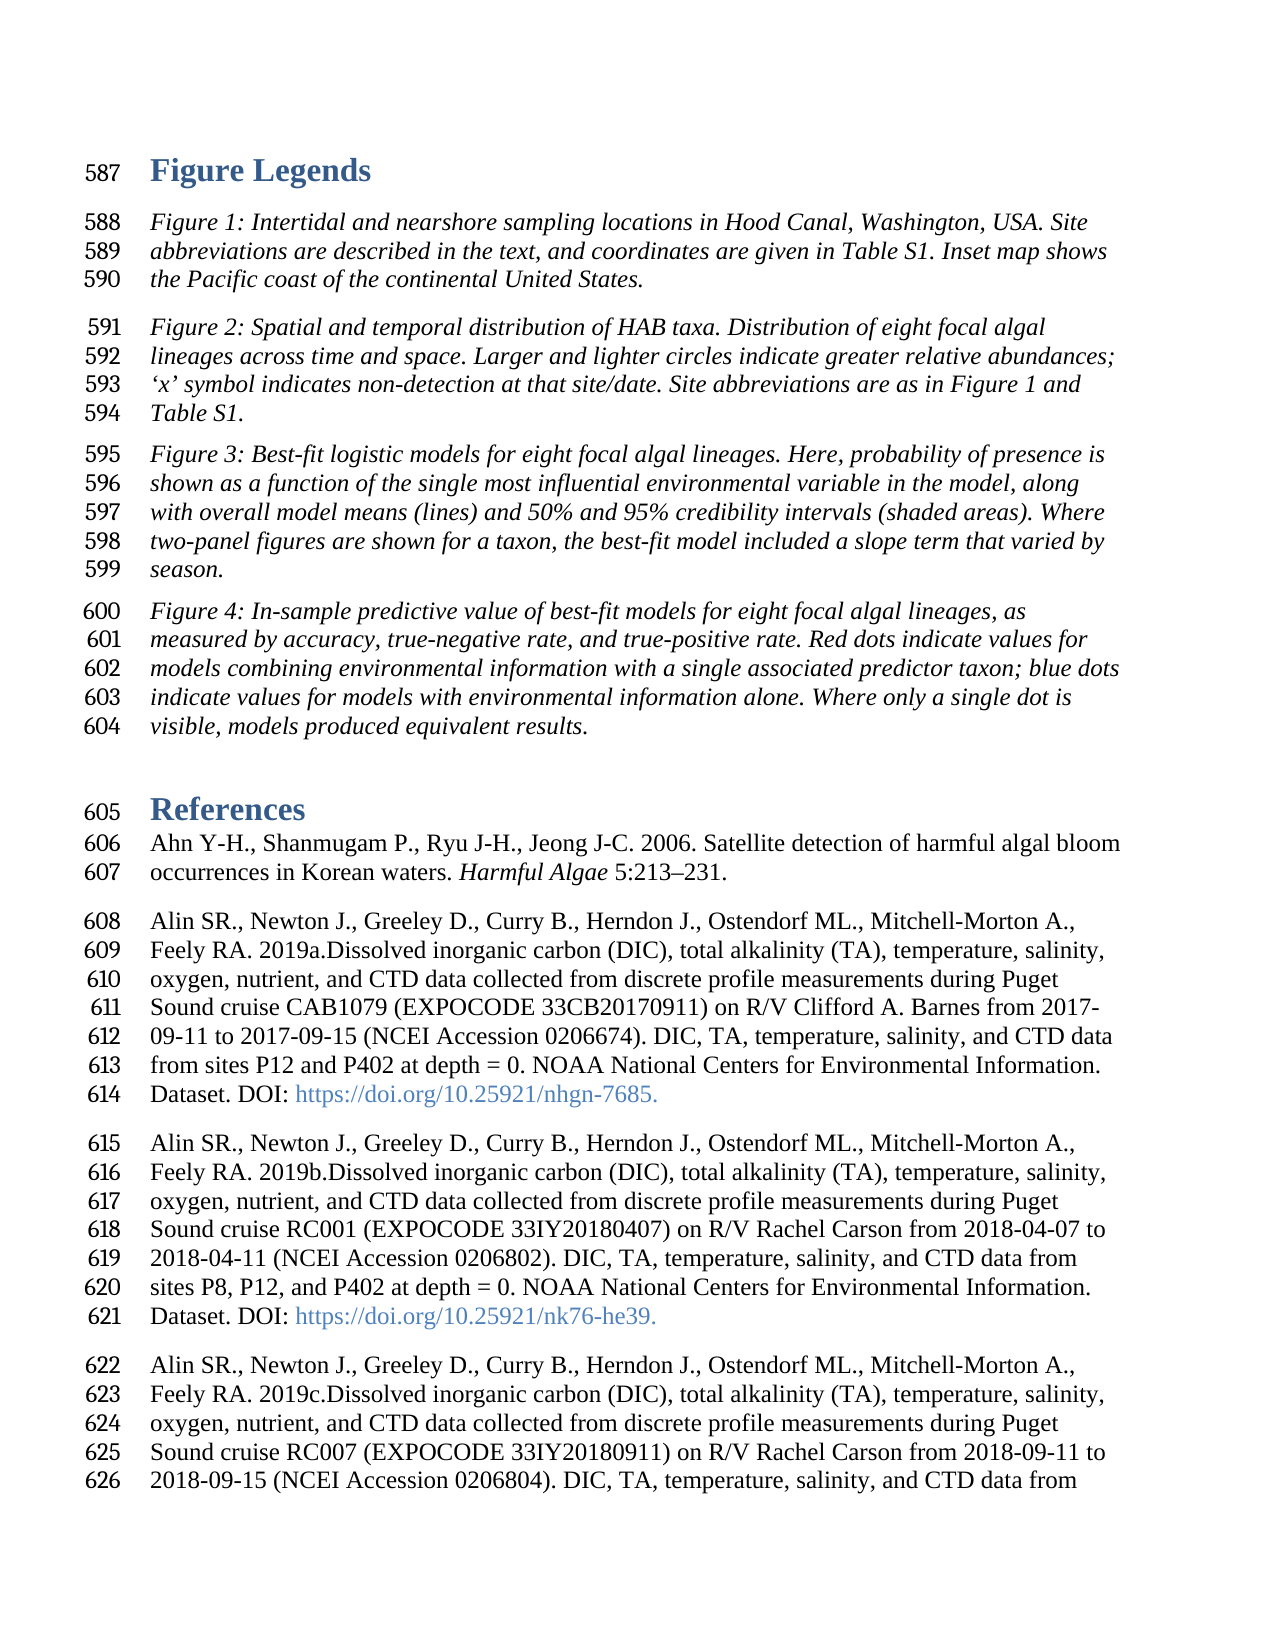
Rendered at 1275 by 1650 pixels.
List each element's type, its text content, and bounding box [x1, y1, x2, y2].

text Figure 2: Spatial and temporal distribution of HAB taxa. Distribution of eight focal algal lineages across time and space. Larger and lighter circles indicate greater relative abundances; ‘x’ symbol indicates non-detection at that site/date. Site abbreviations are as in Figure 1 and Table S1. [150, 312, 1125, 427]
text Alin SR., Newton J., Greeley D., Curry B., Herndon J., Ostendorf ML., Mitchell-Morton A., Feely RA. 2019a.Dissolved inorganic carbon (DIC), total alkalinity (TA), temperature, salinity, oxygen, nutrient, and CTD data collected from discrete profile measurements during Puget Sound cruise CAB1079 (EXPOCODE 33CB20170911) on R/V Clifford A. Barnes from 2017-09-11 to 2017-09-15 (NCEI Accession 0206674). DIC, TA, temperature, salinity, and CTD data from sites P12 and P402 at depth = 0. NOAA National Centers for Environmental Information. Dataset. DOI: https://doi.org/10.25921/nhgn-7685. [150, 906, 1125, 1107]
text Figure 1: Intertidal and nearshore sampling locations in Hood Canal, Washington, USA. Site abbreviations are described in the text, and coordinates are given in Table S1. Inset map shows the Pacific coast of the continental United States. [150, 207, 1125, 293]
text Figure 3: Best-fit logistic models for eight focal algal lineages. Here, probability of presence is shown as a function of the single most influential environmental variable in the model, along with overall model means (lines) and 50% and 95% credibility intervals (shaded areas). Where two-panel figures are shown for a taxon, the best-fit model included a slope term that varied by season. [150, 439, 1125, 583]
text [150, 1350, 1125, 1494]
subtitle Figure Legends [150, 150, 1125, 188]
subtitle References [150, 789, 1125, 828]
text Alin SR., Newton J., Greeley D., Curry B., Herndon J., Ostendorf ML., Mitchell-Morton A., Feely RA. 2019b.Dissolved inorganic carbon (DIC), total alkalinity (TA), temperature, salinity, oxygen, nutrient, and CTD data collected from discrete profile measurements during Puget Sound cruise RC001 (EXPOCODE 33IY20180407) on R/V Rachel Carson from 2018-04-07 to 2018-04-11 (NCEI Accession 0206802). DIC, TA, temperature, salinity, and CTD data from sites P8, P12, and P402 at depth = 0. NOAA National Centers for Environmental Information. Dataset. DOI: https://doi.org/10.25921/nk76-he39. [150, 1128, 1125, 1329]
text Figure 4: In-sample predictive value of best-fit models for eight focal algal lineages, as measured by accuracy, true-negative rate, and true-positive rate. Red dots indicate values for models combining environmental information with a single associated predictor taxon; blue dots indicate values for models with environmental information alone. Where only a single dot is visible, models produced equivalent results. [150, 596, 1125, 739]
text Ahn Y-H., Shanmugam P., Ryu J-H., Jeong J-C. 2006. Satellite detection of harmful algal bloom occurrences in Korean waters. Harmful Algae 5:213–231. [150, 828, 1125, 885]
